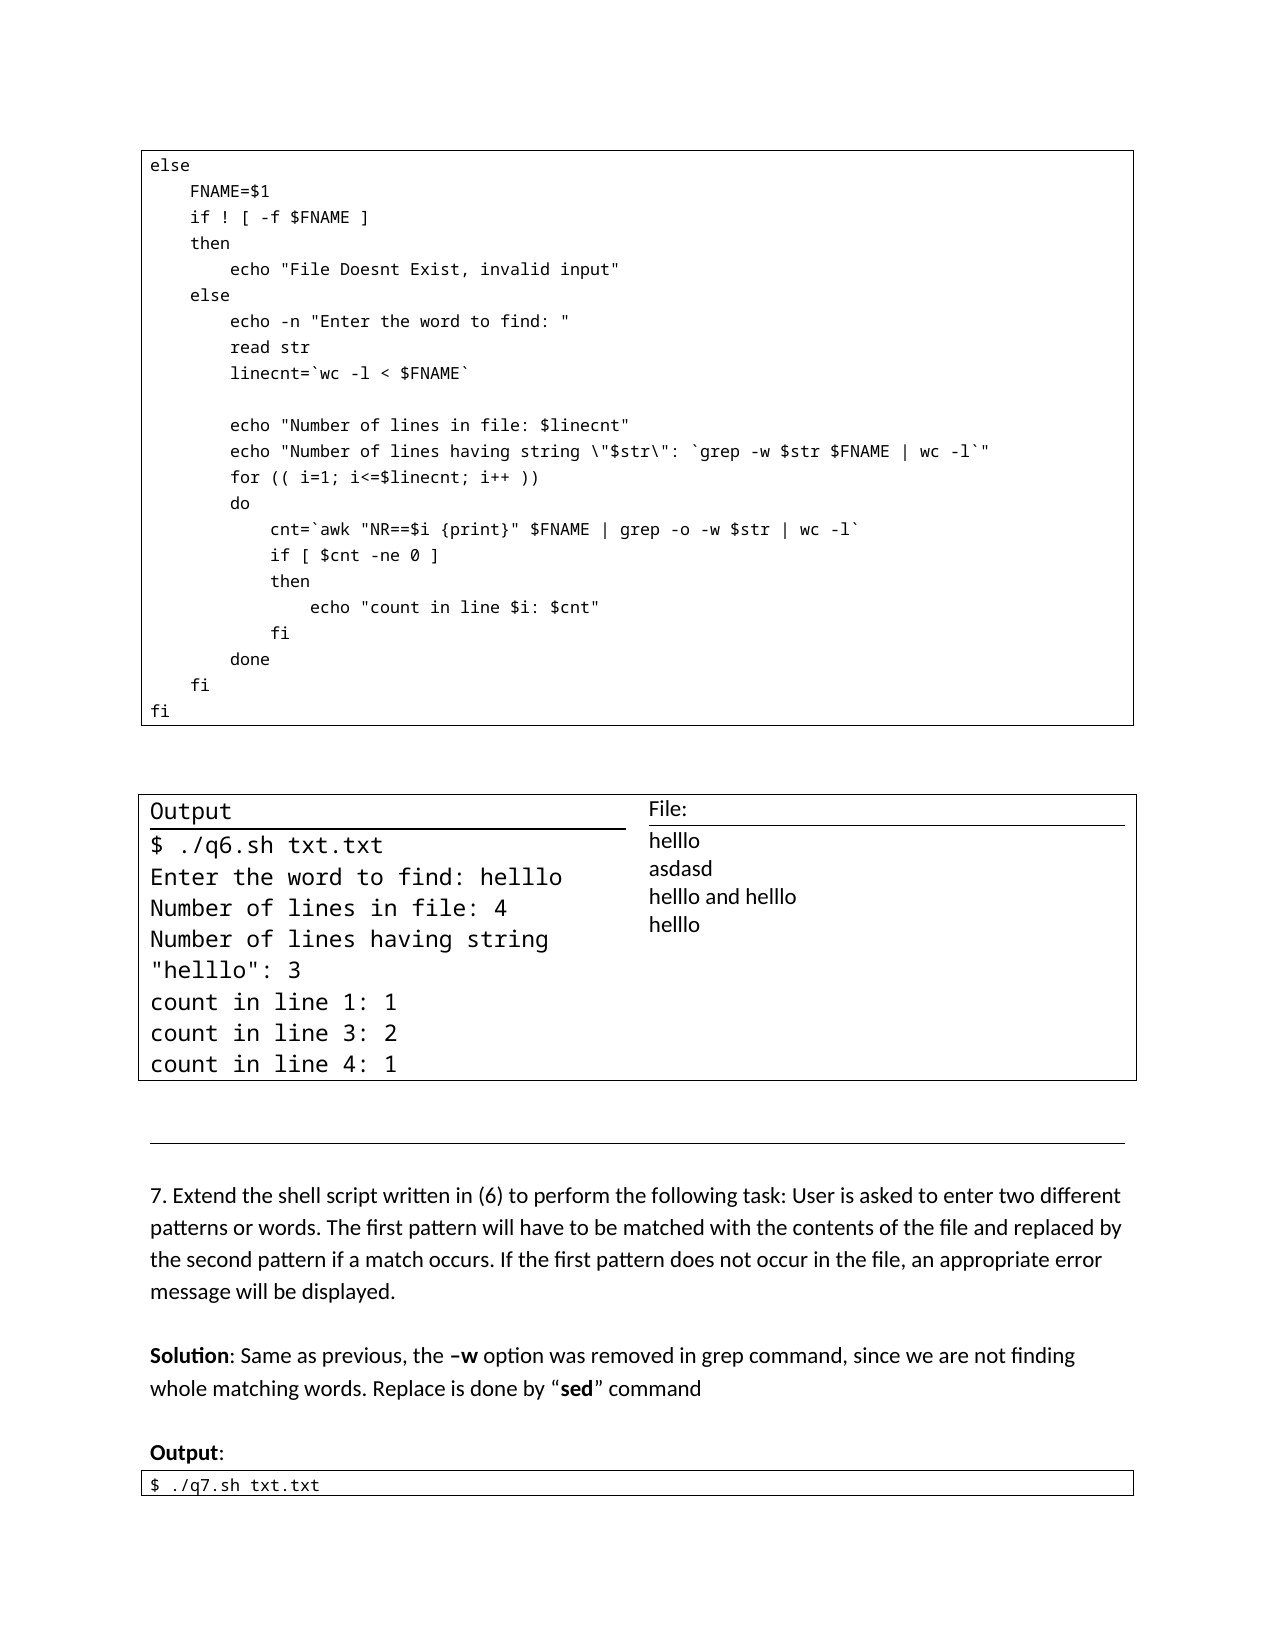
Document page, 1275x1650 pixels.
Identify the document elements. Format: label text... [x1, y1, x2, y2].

text echo "Number of lines having string \"$str\": `grep -w $str $FNAME | wc -l`" [142, 436, 1133, 462]
table_header Output $ ./q6.sh txt.txt Enter the word to find: helllo Number of lines in file: 4 Number of lines having string "helllo": 3 count in line 1: 1 count in line 3: 2 count in line 4: 1 [139, 795, 637, 1079]
table_header File: helllo asdasd helllo and helllo helllo [638, 795, 1136, 1079]
text $ ./q7.sh txt.txt [142, 1471, 1133, 1495]
text cnt=`awk "NR==$i {print}" $FNAME | grep -o -w $str | wc -l` [142, 514, 1133, 540]
text for (( i=1; i<=$linecnt; i++ )) [142, 462, 1133, 488]
text then [142, 228, 1133, 254]
text else [142, 280, 1133, 306]
text fi [142, 697, 1133, 725]
text Output: [150, 1438, 1125, 1466]
text fi [142, 619, 1133, 644]
text do [142, 488, 1133, 514]
text then [142, 567, 1133, 592]
text 7. Extend the shell script written in (6) to perform the following task: User is asked to enter two different patterns or words. The first pattern will have to be matched with the contents of the file and replaced by the second pattern if a match occurs. If the first pattern does not occur in the file, an appropriate error message will be displayed. [150, 1181, 1125, 1305]
text echo "count in line $i: $cnt" [142, 593, 1133, 618]
text if ! [ -f $FNAME ] [142, 202, 1133, 228]
text if [ $cnt -ne 0 ] [142, 541, 1133, 566]
text done [142, 645, 1133, 671]
text FNAME=$1 [142, 176, 1133, 202]
text echo -n "Enter the word to find: " [142, 306, 1133, 332]
text else [142, 151, 1133, 176]
text echo "File Doesnt Exist, invalid input" [142, 254, 1133, 280]
text read str [142, 332, 1133, 358]
text echo "Number of lines in file: $linecnt" [142, 410, 1133, 436]
text Solution: Same as previous, the –w option was removed in grep command, since we are not finding whole matching words. Replace is done by “sed” command [150, 1342, 1125, 1402]
text linecnt=`wc -l < $FNAME` [142, 358, 1133, 384]
text fi [142, 671, 1133, 697]
